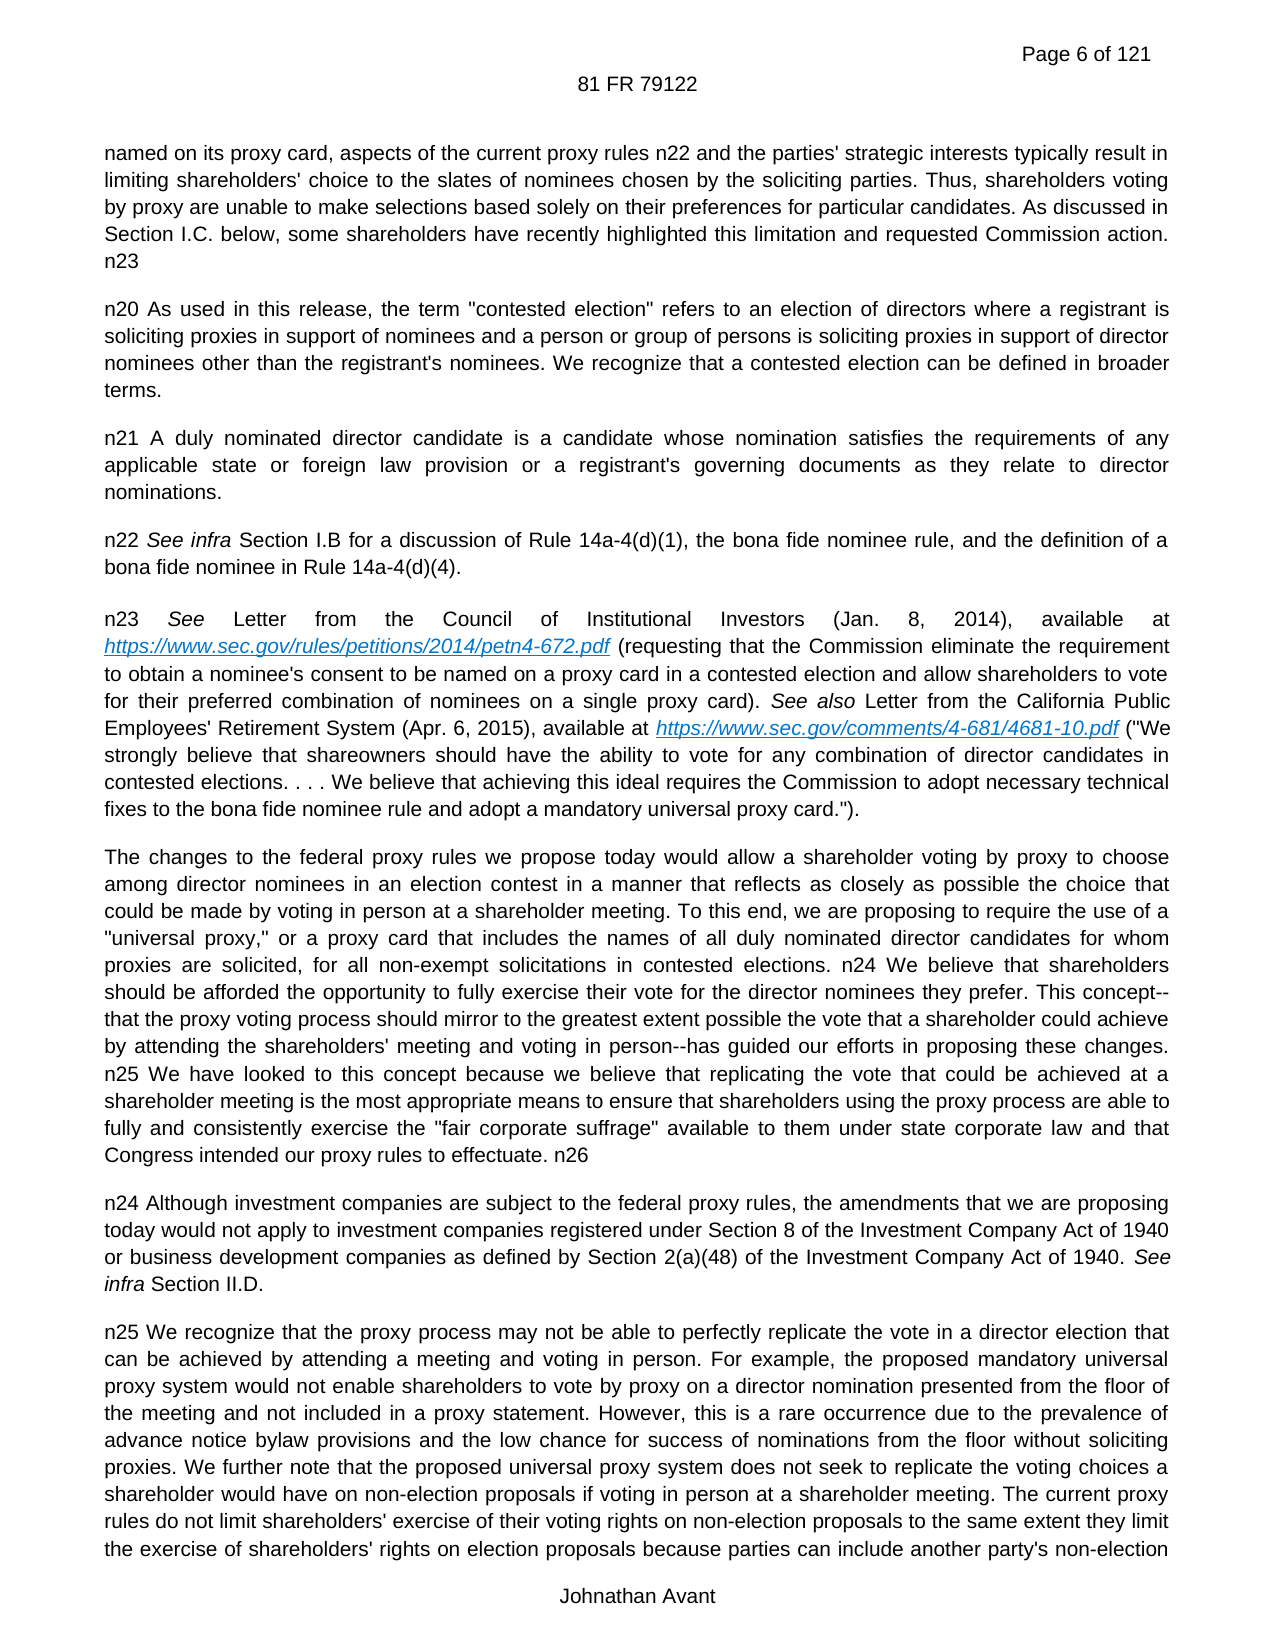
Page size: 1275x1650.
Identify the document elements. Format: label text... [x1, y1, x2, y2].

text n24 Although investment companies are subject to the federal proxy rules, the amendments that we are proposing today would not apply to investment companies registered under Section 8 of the Investment Company Act of 1940 or business development companies as defined by Section 2(a)(48) of the Investment Company Act of 1940. See infra Section II.D. [104, 1187, 1171, 1296]
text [104, 1317, 1171, 1560]
text n21 A duly nominated director candidate is a candidate whose nomination satisfies the requirements of any applicable state or foreign law provision or a registrant's governing documents as they relate to director nominations. [104, 423, 1171, 504]
text n23 See Letter from the Council of Institutional Investors (Jan. 8, 2014), available at https://www.sec.gov/rules/petitions/2014/petn4-672.pdf (requesting that the Commission eliminate the requirement to obtain a nominee's consent to be named on a proxy card in a contested election and allow shareholders to vote for their preferred combination of nominees on a single proxy card). See also Letter from the California Public Employees' Retirement System (Apr. 6, 2015), available at https://www.sec.gov/comments/4-681/4681-10.pdf ("We strongly believe that shareowners should have the ability to vote for any combination of director candidates in contested elections. . . . We believe that achieving this ideal requires the Commission to adopt necessary technical fixes to the bona fide nominee rule and adopt a mandatory universal proxy card."). [104, 604, 1171, 821]
text n20 As used in this release, the term "contested election" refers to an election of directors where a registrant is soliciting proxies in support of nominees and a person or group of persons is soliciting proxies in support of director nominees other than the registrant's nominees. We recognize that a contested election can be defined in broader terms. [104, 294, 1171, 402]
text n22 See infra Section I.B for a discussion of Rule 14a-4(d)(1), the bona fide nominee rule, and the definition of a bona fide nominee in Rule 14a-4(d)(4). [104, 525, 1171, 579]
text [104, 137, 1171, 273]
text The changes to the federal proxy rules we propose today would allow a shareholder voting by proxy to choose among director nominees in an election contest in a manner that reflects as closely as possible the choice that could be made by voting in person at a shareholder meeting. To this end, we are proposing to require the use of a "universal proxy," or a proxy card that includes the names of all duly nominated director candidates for whom proxies are solicited, for all non-exempt solicitations in contested elections. n24 We believe that shareholders should be afforded the opportunity to fully exercise their vote for the director nominees they prefer. This concept--that the proxy voting process should mirror to the greatest extent possible the vote that a shareholder could achieve by attending the shareholders' meeting and voting in person--has guided our efforts in proposing these changes. n25 We have looked to this concept because we believe that replicating the vote that could be achieved at a shareholder meeting is the most appropriate means to ensure that shareholders using the proxy process are able to fully and consistently exercise the "fair corporate suffrage" available to them under state corporate law and that Congress intended our proxy rules to effectuate. n26 [104, 842, 1171, 1167]
